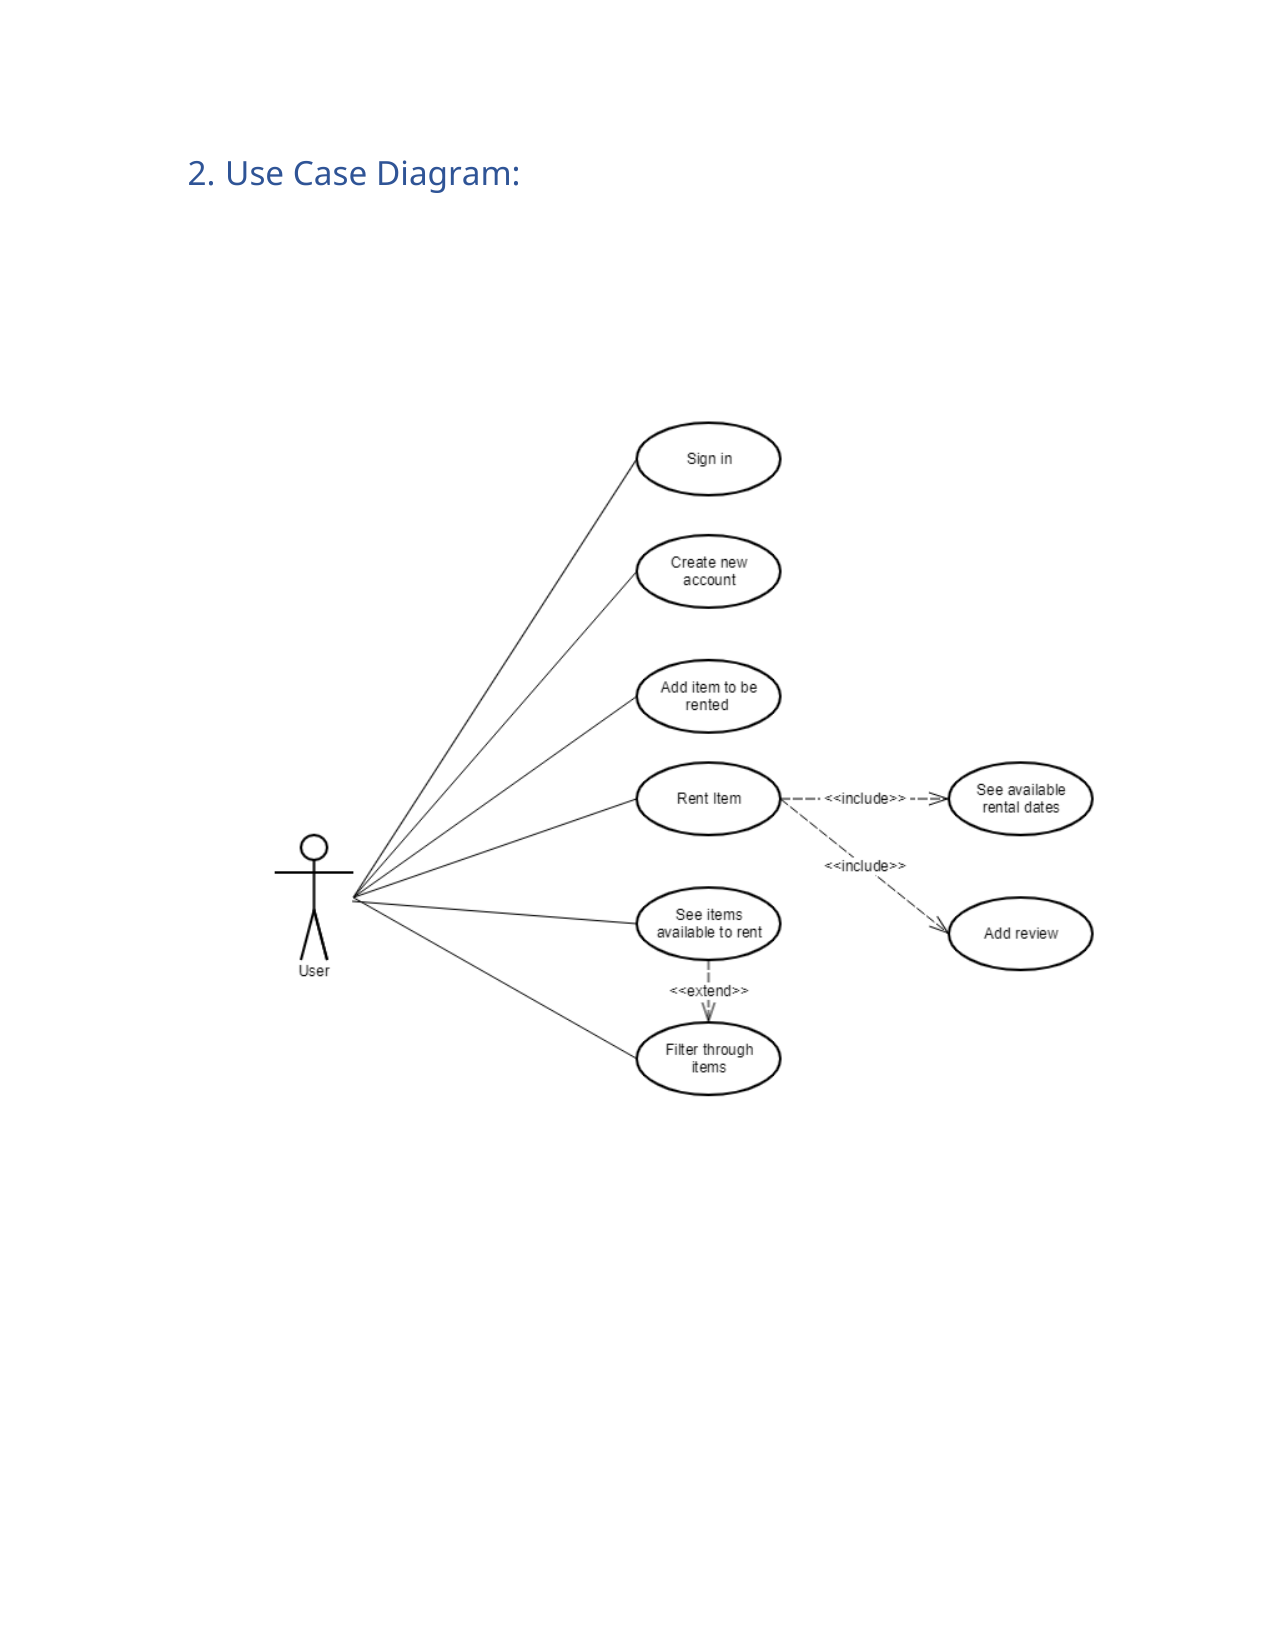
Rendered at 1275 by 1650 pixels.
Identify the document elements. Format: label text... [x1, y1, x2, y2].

picture [150, 198, 1125, 1120]
subtitle Use Case Diagram: [187, 150, 1125, 195]
